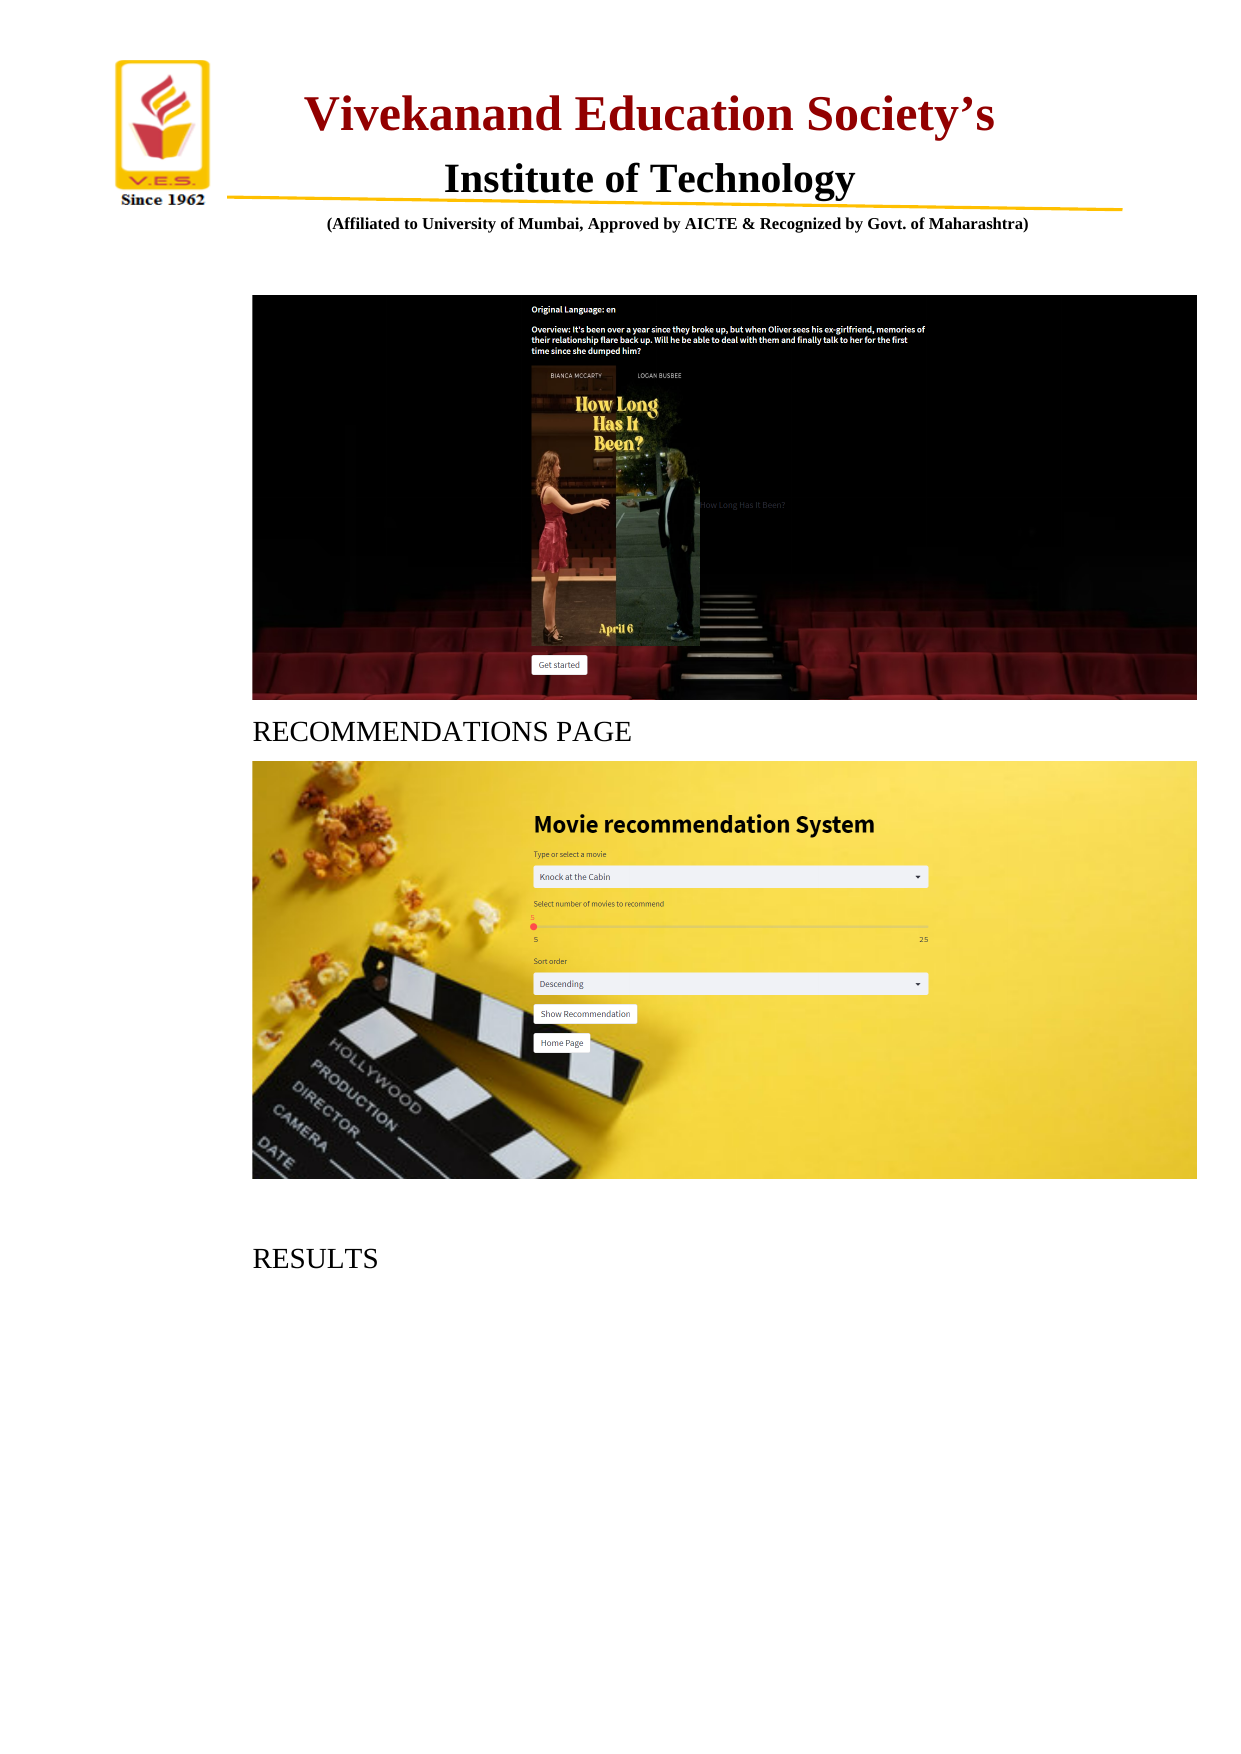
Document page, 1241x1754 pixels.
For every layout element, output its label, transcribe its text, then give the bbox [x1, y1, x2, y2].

text RECOMMENDATIONS PAGE [252, 714, 1122, 747]
picture [252, 295, 1197, 700]
text RESULTS [252, 1241, 1122, 1274]
picture [252, 761, 1197, 1179]
picture [114, 60, 214, 209]
